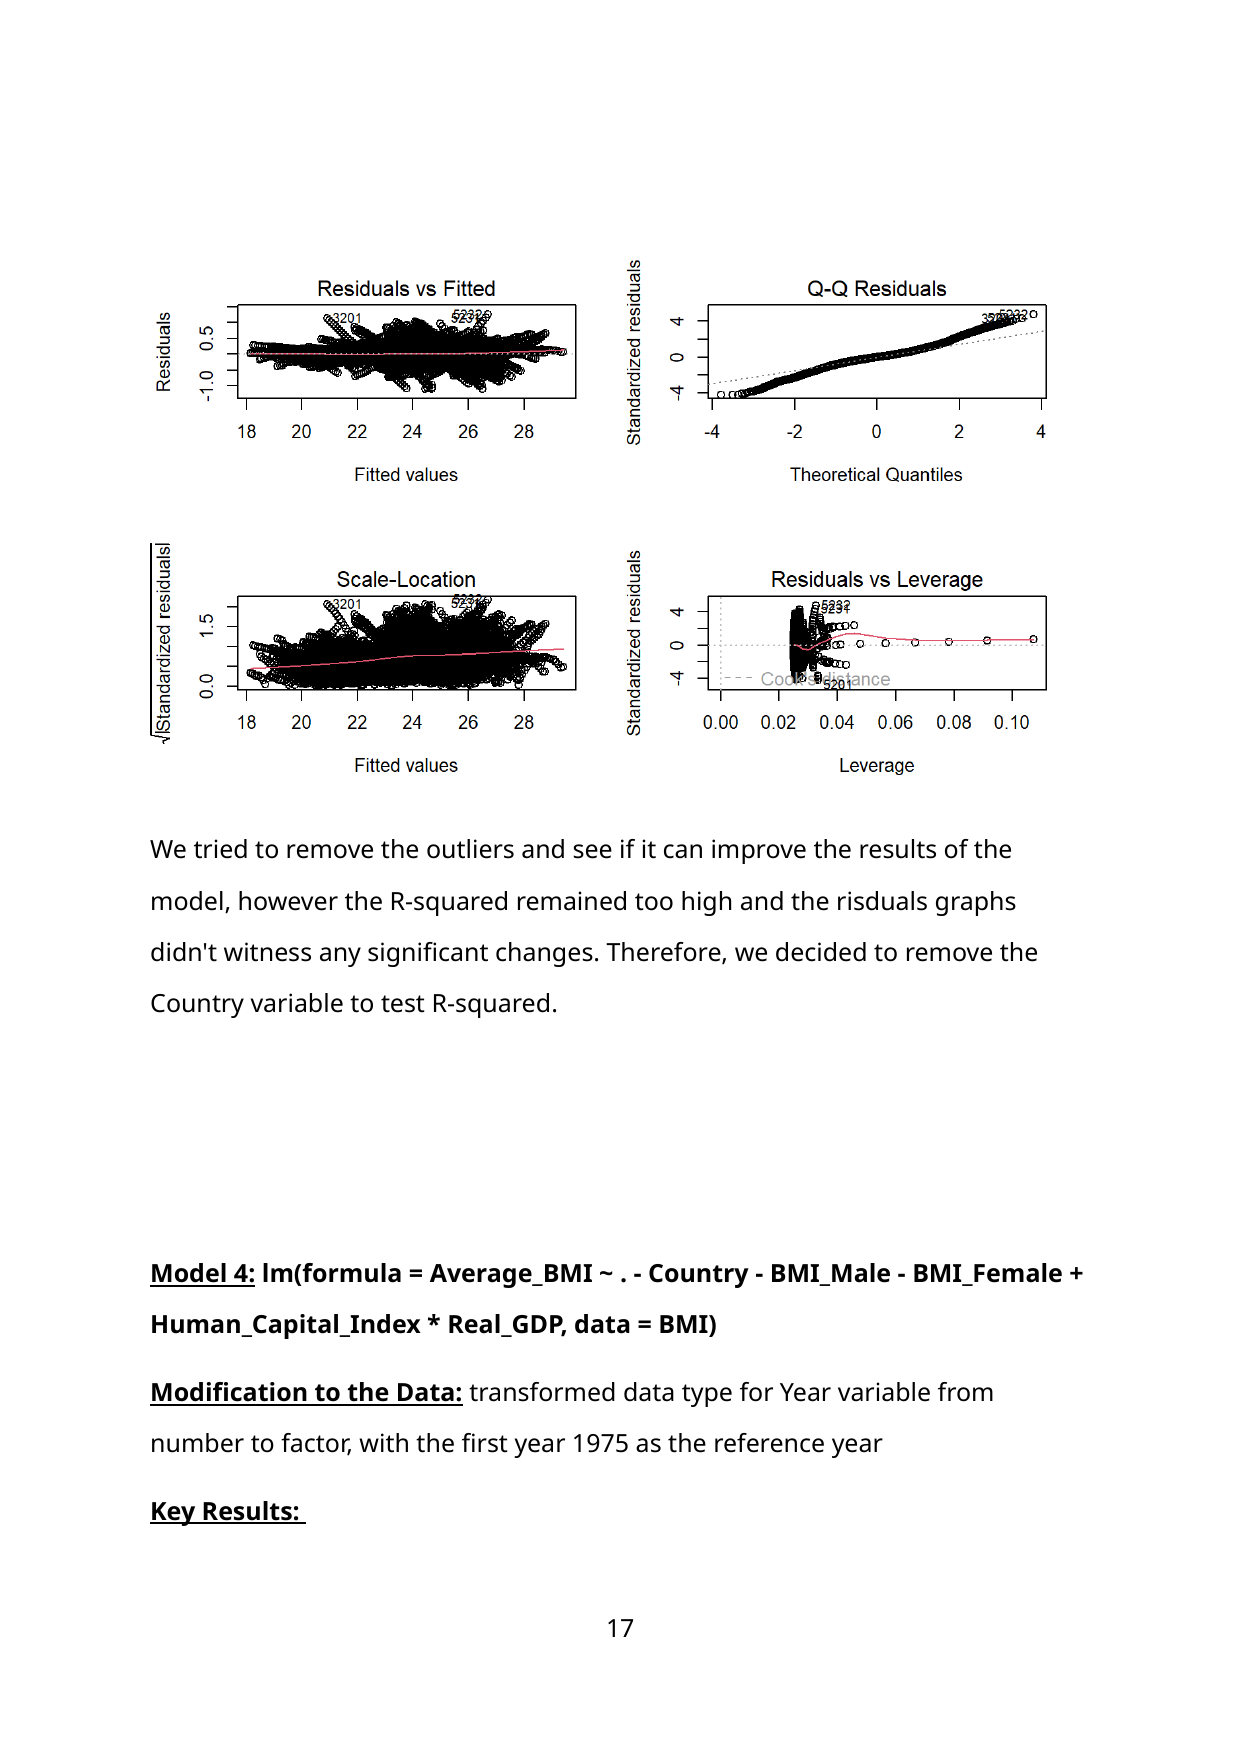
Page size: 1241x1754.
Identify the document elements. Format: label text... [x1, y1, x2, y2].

text Key Results: [150, 1494, 1090, 1528]
text Modification to the Data: transformed data type for Year variable from number to factor, with the first year 1975 as the reference year [150, 1375, 1090, 1460]
text We tried to remove the outliers and see if it can improve the results of the model, however the R-squared remained too high and the risduals graphs didn't witness any significant changes. Therefore, we decided to remove the Country variable to test R-squared. [150, 832, 1090, 1019]
picture [150, 217, 1091, 799]
text Model 4: lm(formula = Average_BMI ~ . - Country - BMI_Male - BMI_Female + Human_Capital_Index * Real_GDP, data = BMI) [150, 1256, 1090, 1341]
